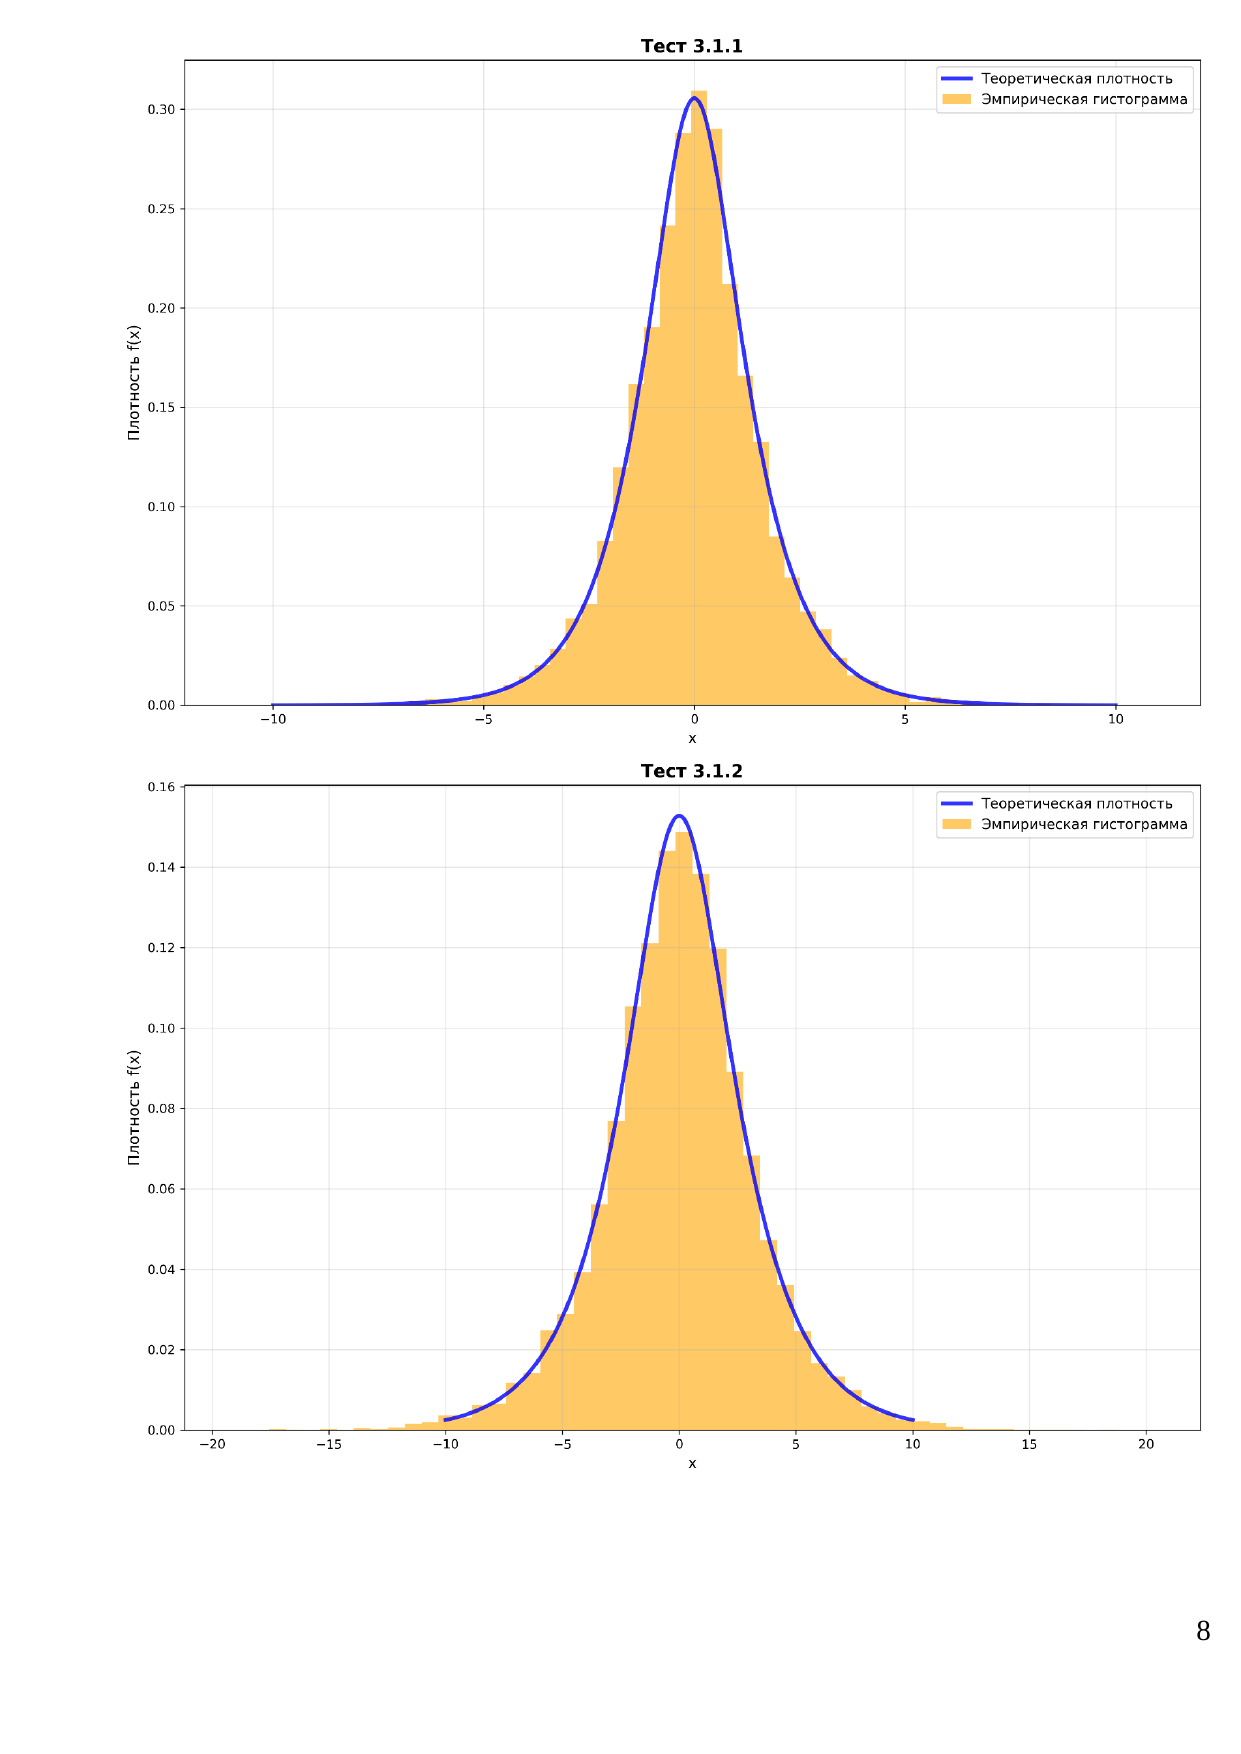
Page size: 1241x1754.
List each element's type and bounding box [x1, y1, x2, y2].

picture [118, 29, 1209, 1480]
